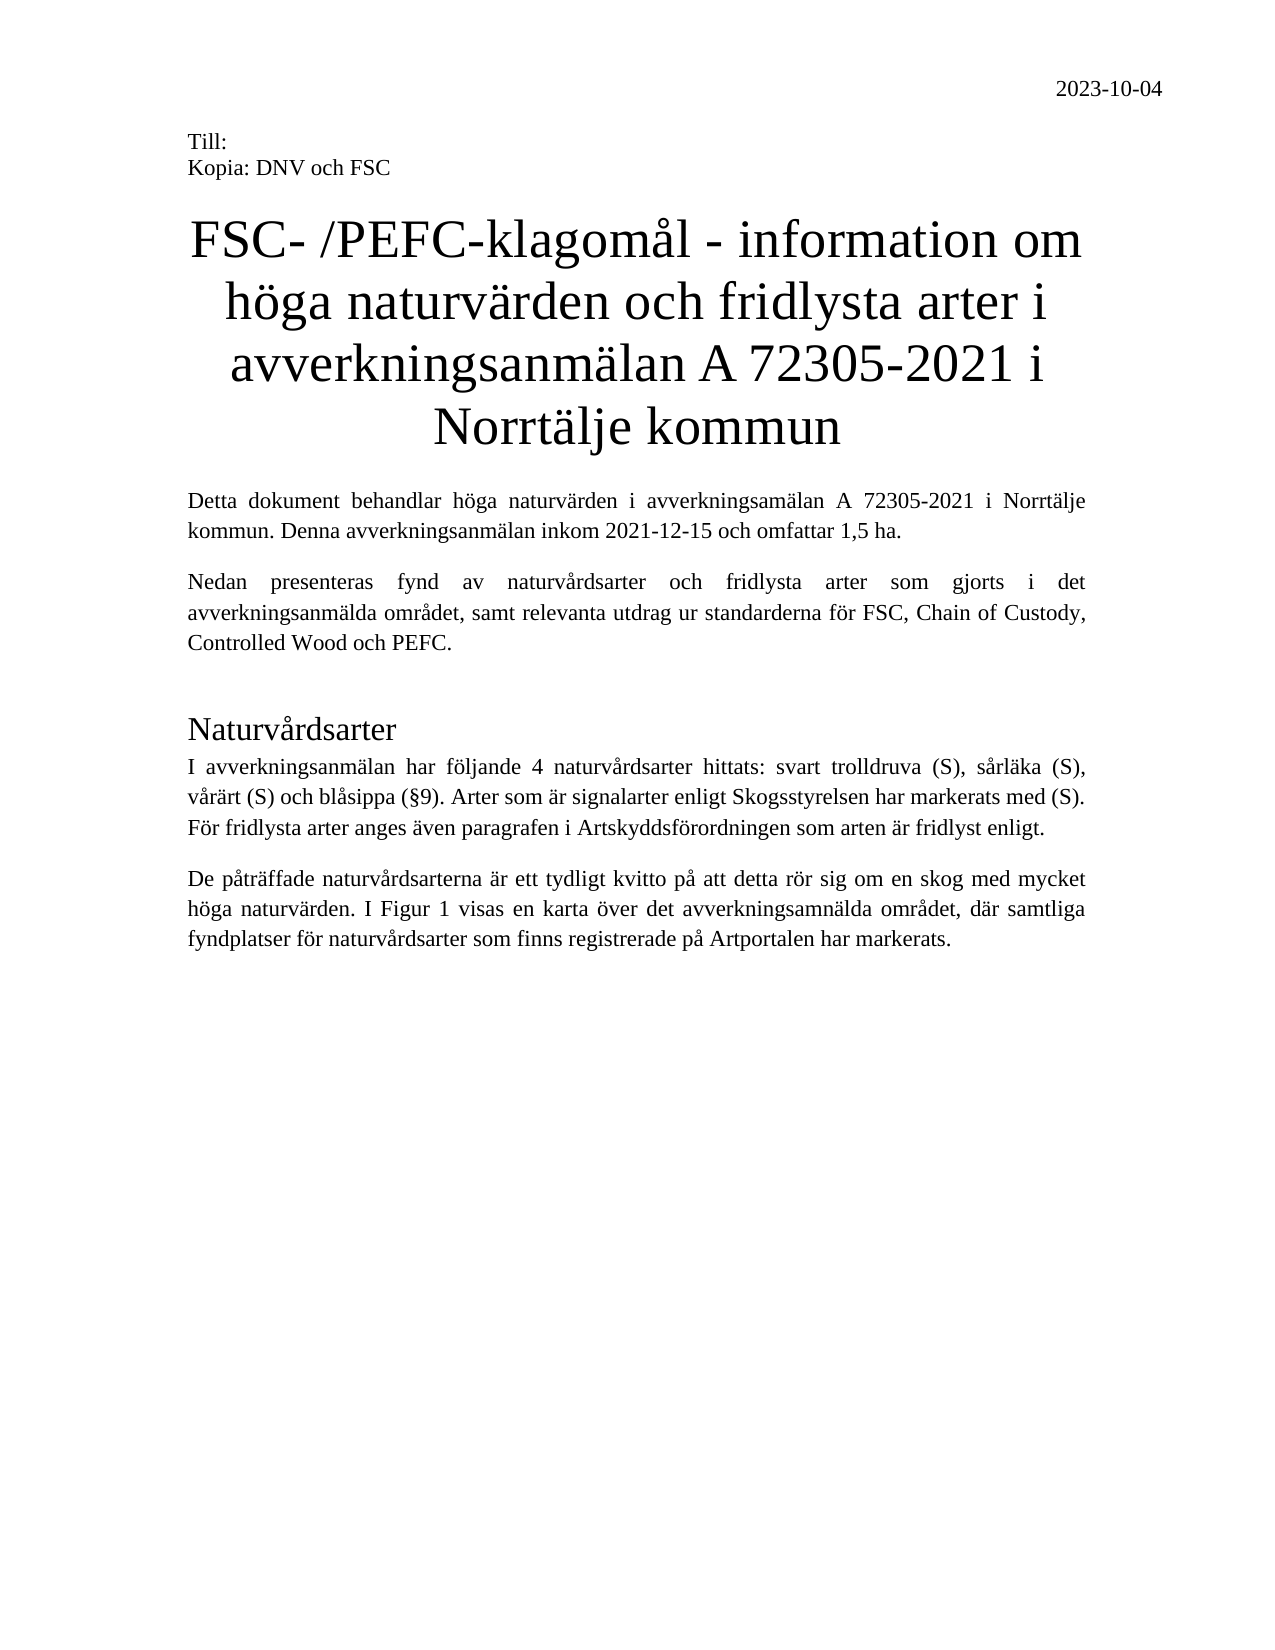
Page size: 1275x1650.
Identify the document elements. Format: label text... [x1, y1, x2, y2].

text Detta dokument behandlar höga naturvärden i avverkningsamälan A 72305-2021 i Norrtälje kommun. Denna avverkningsanmälan inkom 2021-12-15 och omfattar 1,5 ha. [187, 487, 1087, 544]
text De påträffade naturvårdsarterna är ett tydligt kvitto på att detta rör sig om en skog med mycket höga naturvärden. I Figur 1 visas en karta över det avverkningsamnälda området, där samtliga fyndplatser för naturvårdsarter som finns registrerade på Artportalen har markerats. [187, 864, 1087, 951]
title FSC- /PEFC-klagomål - information om höga naturvärden och fridlysta arter i avverkningsanmälan A 72305-2021 i Norrtälje kommun [187, 207, 1087, 456]
subtitle Naturvårdsarter [187, 709, 1087, 747]
text Nedan presenteras fynd av naturvårdsarter och fridlysta arter som gjorts i det avverkningsanmälda området, samt relevanta utdrag ur standarderna för FSC, Chain of Custody, Controlled Wood och PEFC. [187, 568, 1087, 655]
text I avverkningsanmälan har följande 4 naturvårdsarter hittats: svart trolldruva (S), sårläka (S), vårärt (S) och blåsippa (§9). Arter som är signalarter enligt Skogsstyrelsen har markerats med (S). För fridlysta arter anges även paragrafen i Artskyddsförordningen som arten är fridlyst enligt. [187, 753, 1087, 840]
